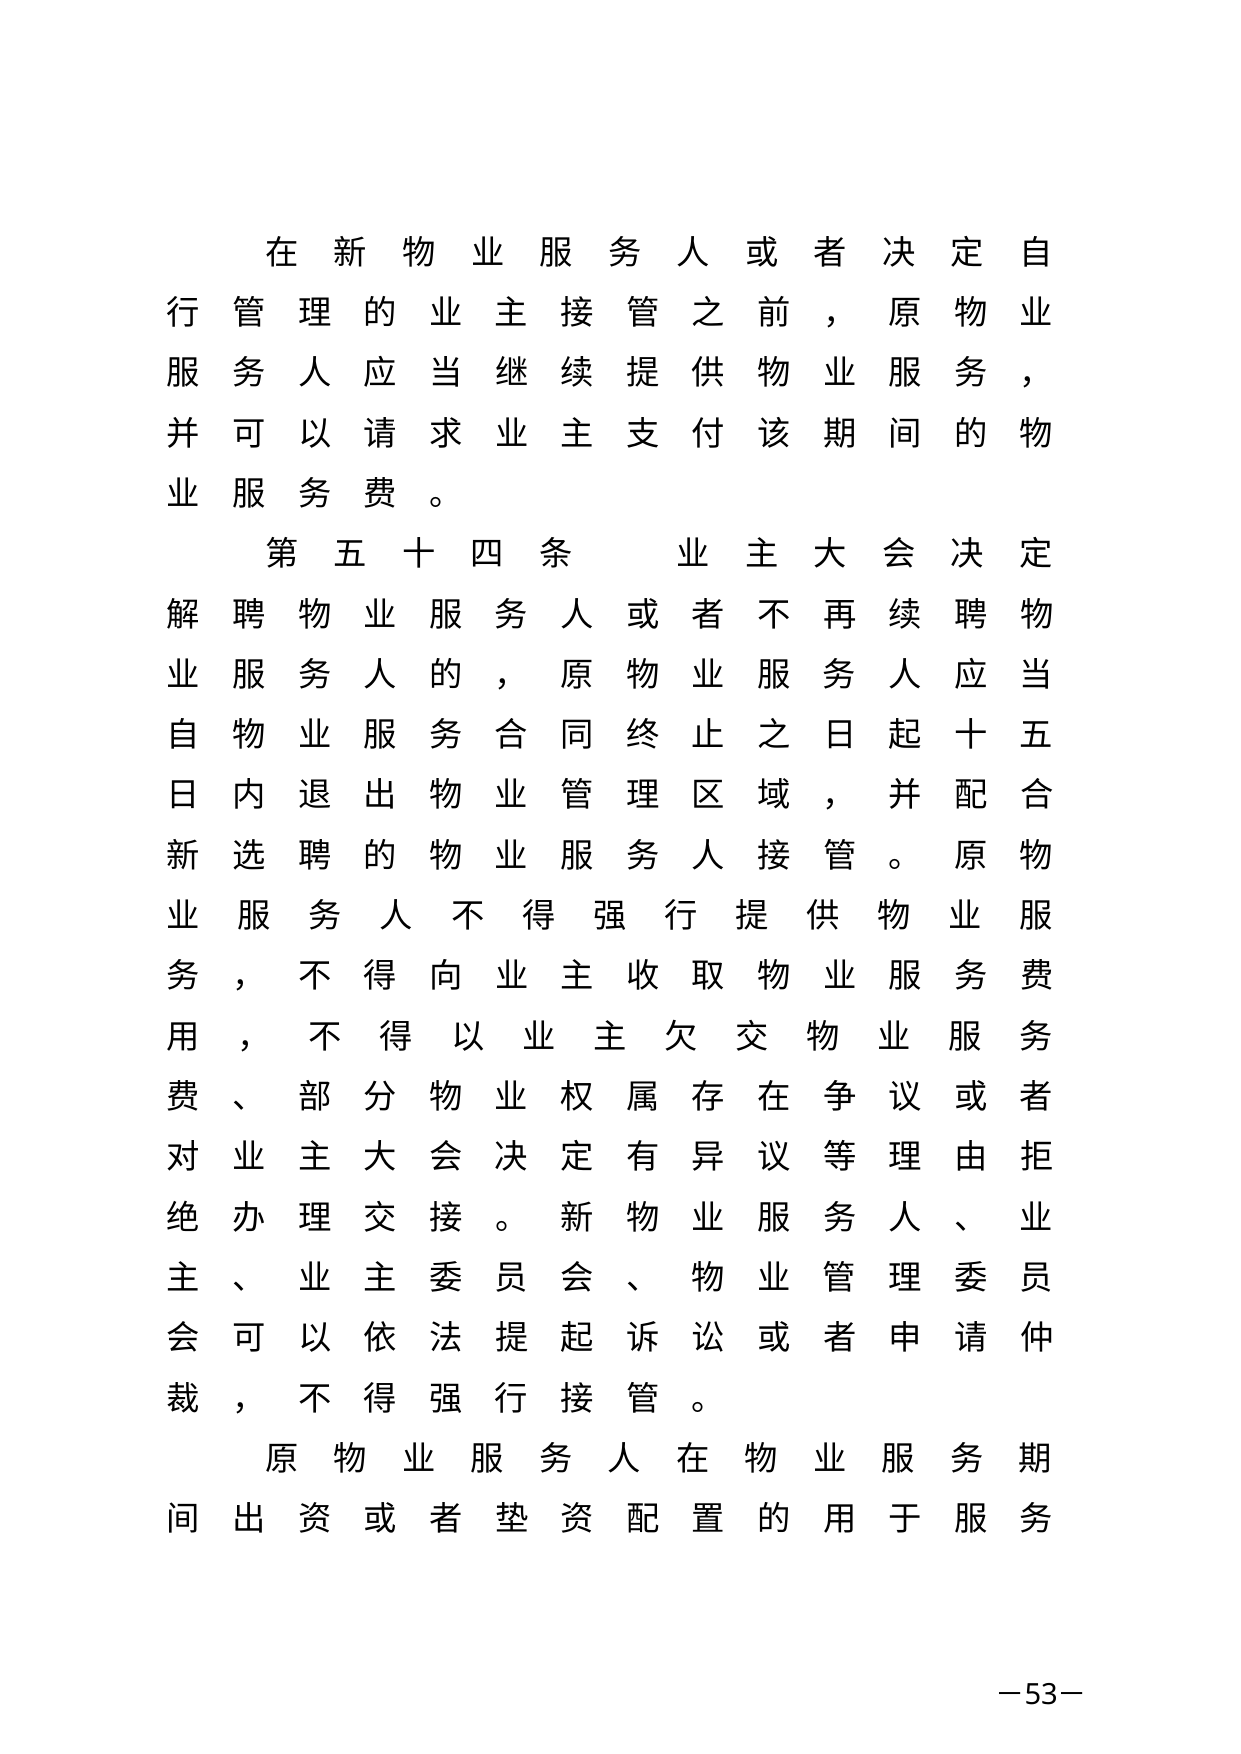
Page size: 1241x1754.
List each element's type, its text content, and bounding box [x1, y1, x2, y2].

text 第五十四条 业主大会决定解聘物业服务人或者不再续聘物业服务人的，原物业服务人应当自物业服务合同终止之日起十五日内退出物业管理区域，并配合新选聘的物业服务人接管。原物业服务人不得强行提供物业服务，不得向业主收取物业服务费用，不得以业主欠交物业服务费、部分物业权属存在争议或者对业主大会决定有异议等理由拒绝办理交接。新物业服务人、业主、业主委员会、物业管理委员会可以依法提起诉讼或者申请仲裁，不得强行接管。 [167, 521, 1085, 1426]
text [167, 1426, 1085, 1546]
text 在新物业服务人或者决定自行管理的业主接管之前，原物业服务人应当继续提供物业服务，并可以请求业主支付该期间的物业服务费。 [167, 219, 1085, 521]
